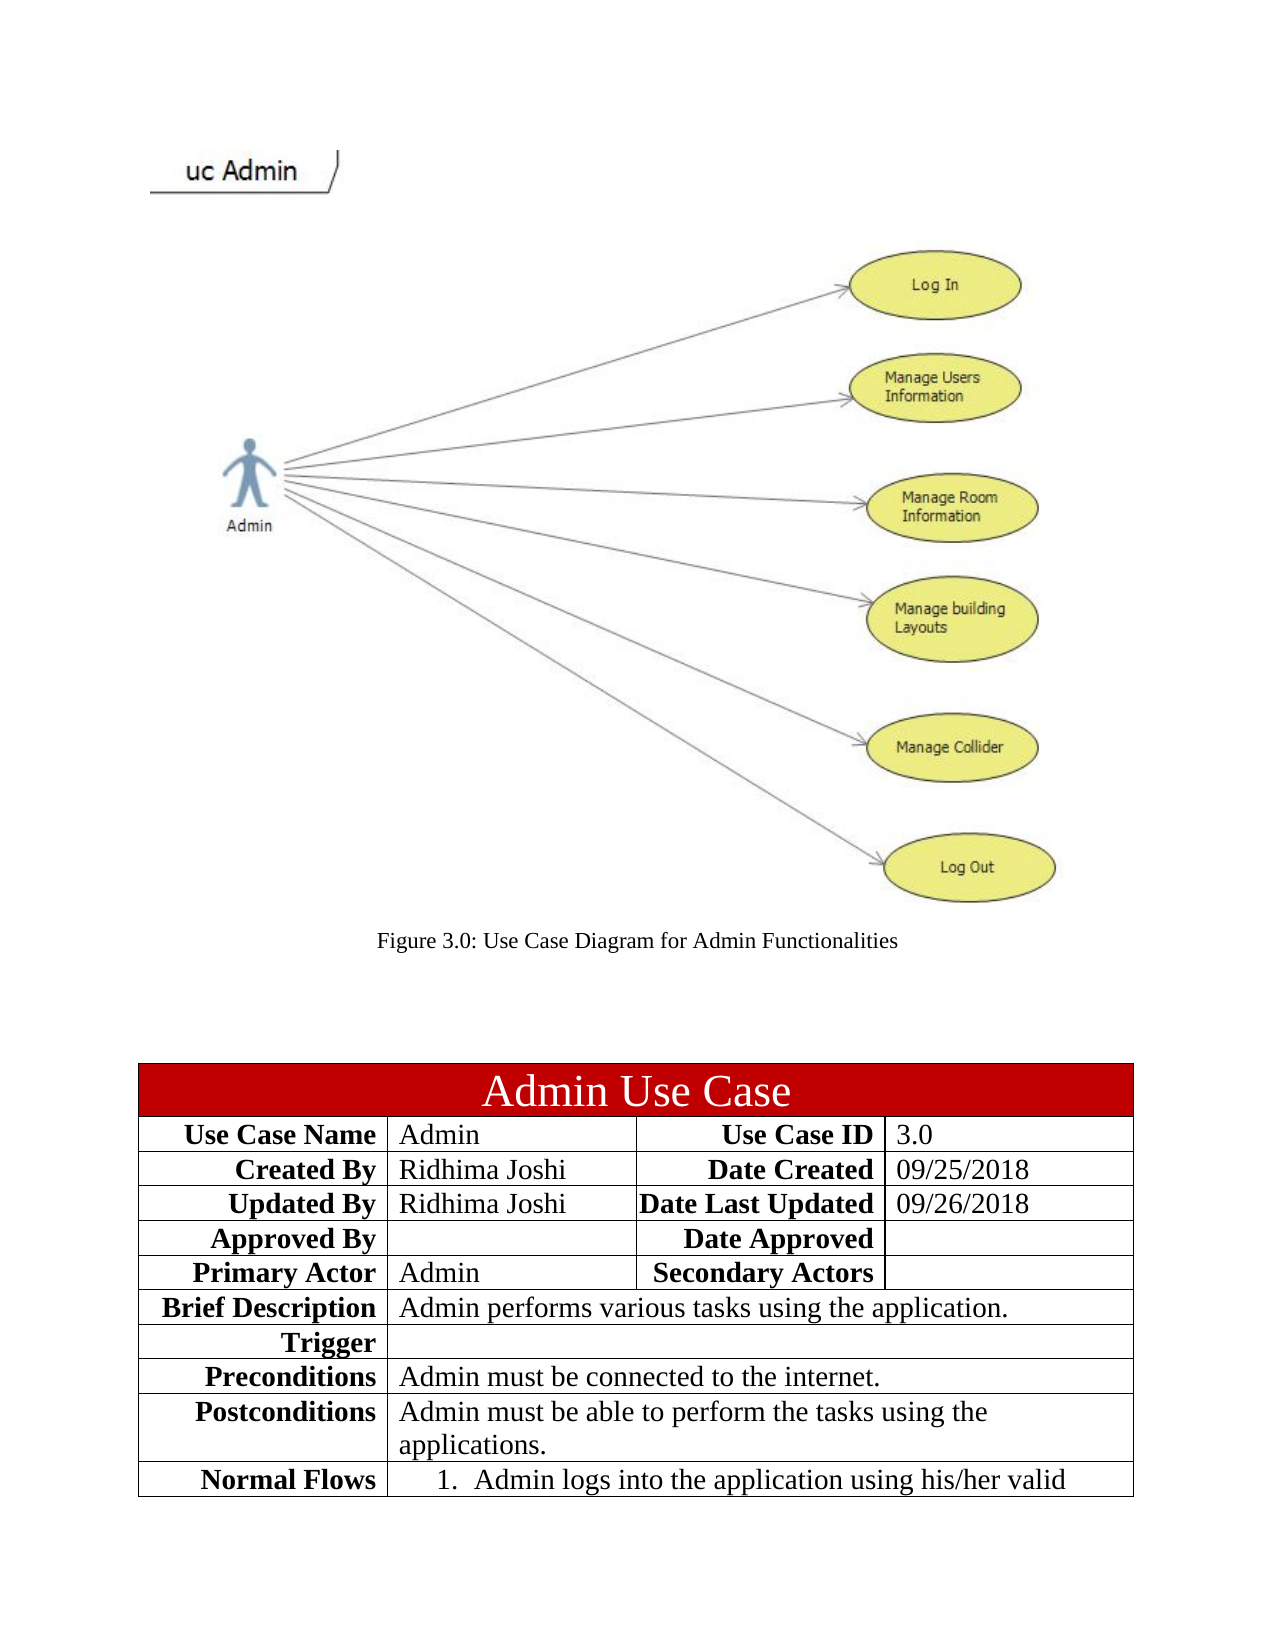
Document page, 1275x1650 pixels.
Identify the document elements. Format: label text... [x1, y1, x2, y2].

table_cell Date Last Updated [637, 1186, 884, 1220]
table_cell 09/26/2018 [886, 1186, 1133, 1220]
table_cell Approved By [139, 1221, 387, 1254]
table_cell Use Case Name [139, 1117, 387, 1151]
table_cell Date Approved [637, 1221, 884, 1254]
table_cell 09/25/2018 [886, 1152, 1133, 1185]
table_cell Ridhima Joshi [388, 1152, 636, 1185]
table_cell [388, 1221, 636, 1254]
table_cell Secondary Actors [637, 1256, 884, 1289]
table_cell [886, 1256, 1133, 1289]
table_cell Admin [388, 1117, 636, 1151]
text Figure 3.0: Use Case Diagram for Admin Functionalities [150, 927, 1125, 953]
table_cell Trigger [139, 1325, 387, 1358]
table_cell Date Created [637, 1152, 884, 1185]
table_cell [388, 1462, 1133, 1496]
table_cell Primary Actor [139, 1256, 387, 1289]
table_header Admin Use Case [139, 1064, 1133, 1116]
table_cell Preconditions [139, 1359, 387, 1393]
table_cell Created By [139, 1152, 387, 1185]
table_cell Admin must be able to perform the tasks using the applications. [388, 1394, 1133, 1461]
table_cell Admin [388, 1256, 636, 1289]
table_cell 3.0 [886, 1117, 1133, 1151]
picture [150, 150, 1125, 927]
table_cell Use Case ID [637, 1117, 884, 1151]
table_cell Updated By [139, 1186, 387, 1220]
table_cell [388, 1325, 1133, 1358]
table_cell Brief Description [139, 1290, 387, 1324]
table_cell Admin performs various tasks using the application. [388, 1290, 1133, 1324]
table_cell [886, 1221, 1133, 1254]
table_cell Ridhima Joshi [388, 1186, 636, 1220]
table_cell Normal Flows [139, 1462, 387, 1496]
table_cell Admin must be connected to the internet. [388, 1359, 1133, 1393]
table_cell Postconditions [139, 1394, 387, 1461]
